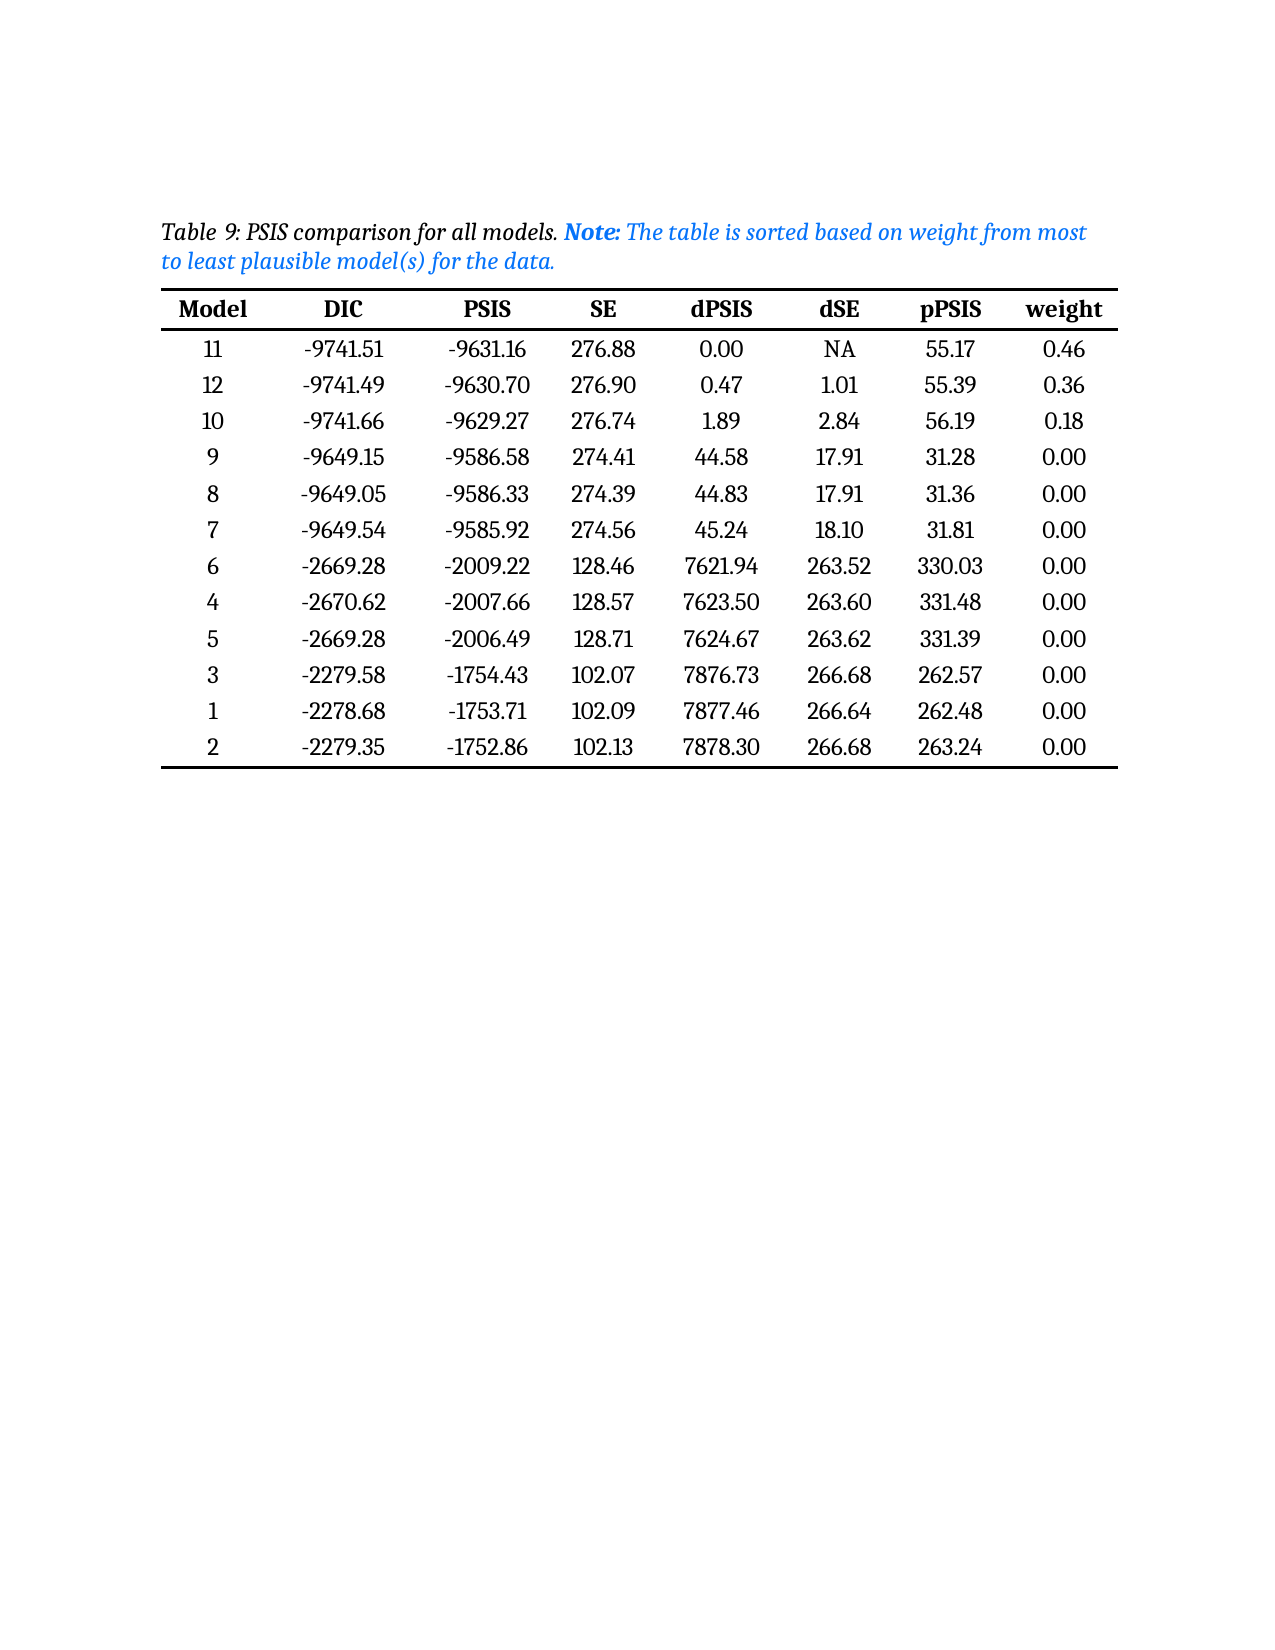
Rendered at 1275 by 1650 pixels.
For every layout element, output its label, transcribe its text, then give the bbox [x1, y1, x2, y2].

table_header Table 9: PSIS comparison for all models. Note: The table is sorted based on weight from most to least plausible model(s) for the data. [150, 198, 1125, 769]
